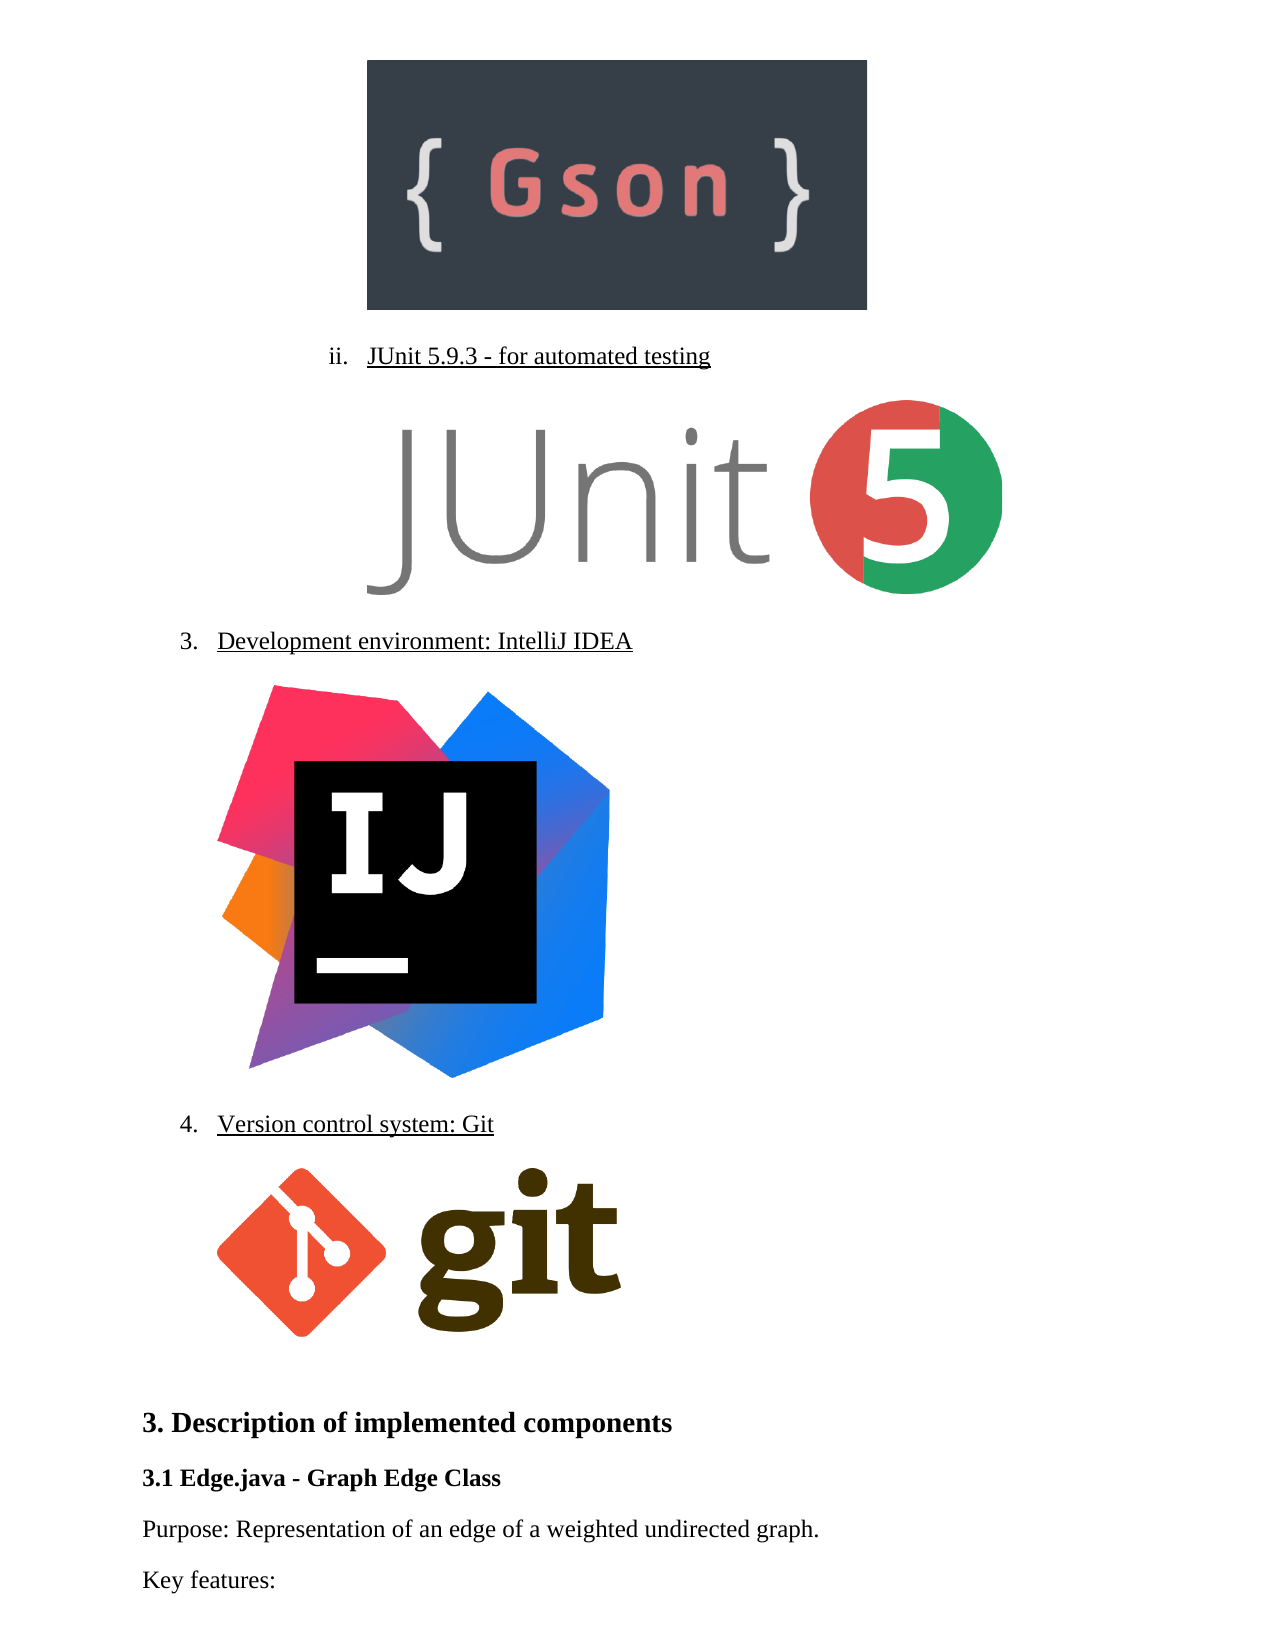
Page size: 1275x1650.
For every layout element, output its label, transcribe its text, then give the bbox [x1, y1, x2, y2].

text Purpose: Representation of an edge of a weighted undirected graph. [112, 1514, 1138, 1543]
picture [367, 60, 868, 310]
list Development environment: IntelliJ IDEA [179, 626, 1138, 655]
picture [217, 685, 610, 1078]
list JUnit 5.9.3 - for automated testing [348, 341, 1138, 370]
text 3. Description of implemented components [142, 1405, 1138, 1439]
picture [217, 1168, 621, 1337]
text 3.1 Edge.java - Graph Edge Class [142, 1463, 1138, 1491]
text Key features: [142, 1565, 1138, 1594]
picture [367, 400, 1003, 595]
list Version control system: Git [179, 1109, 1138, 1138]
